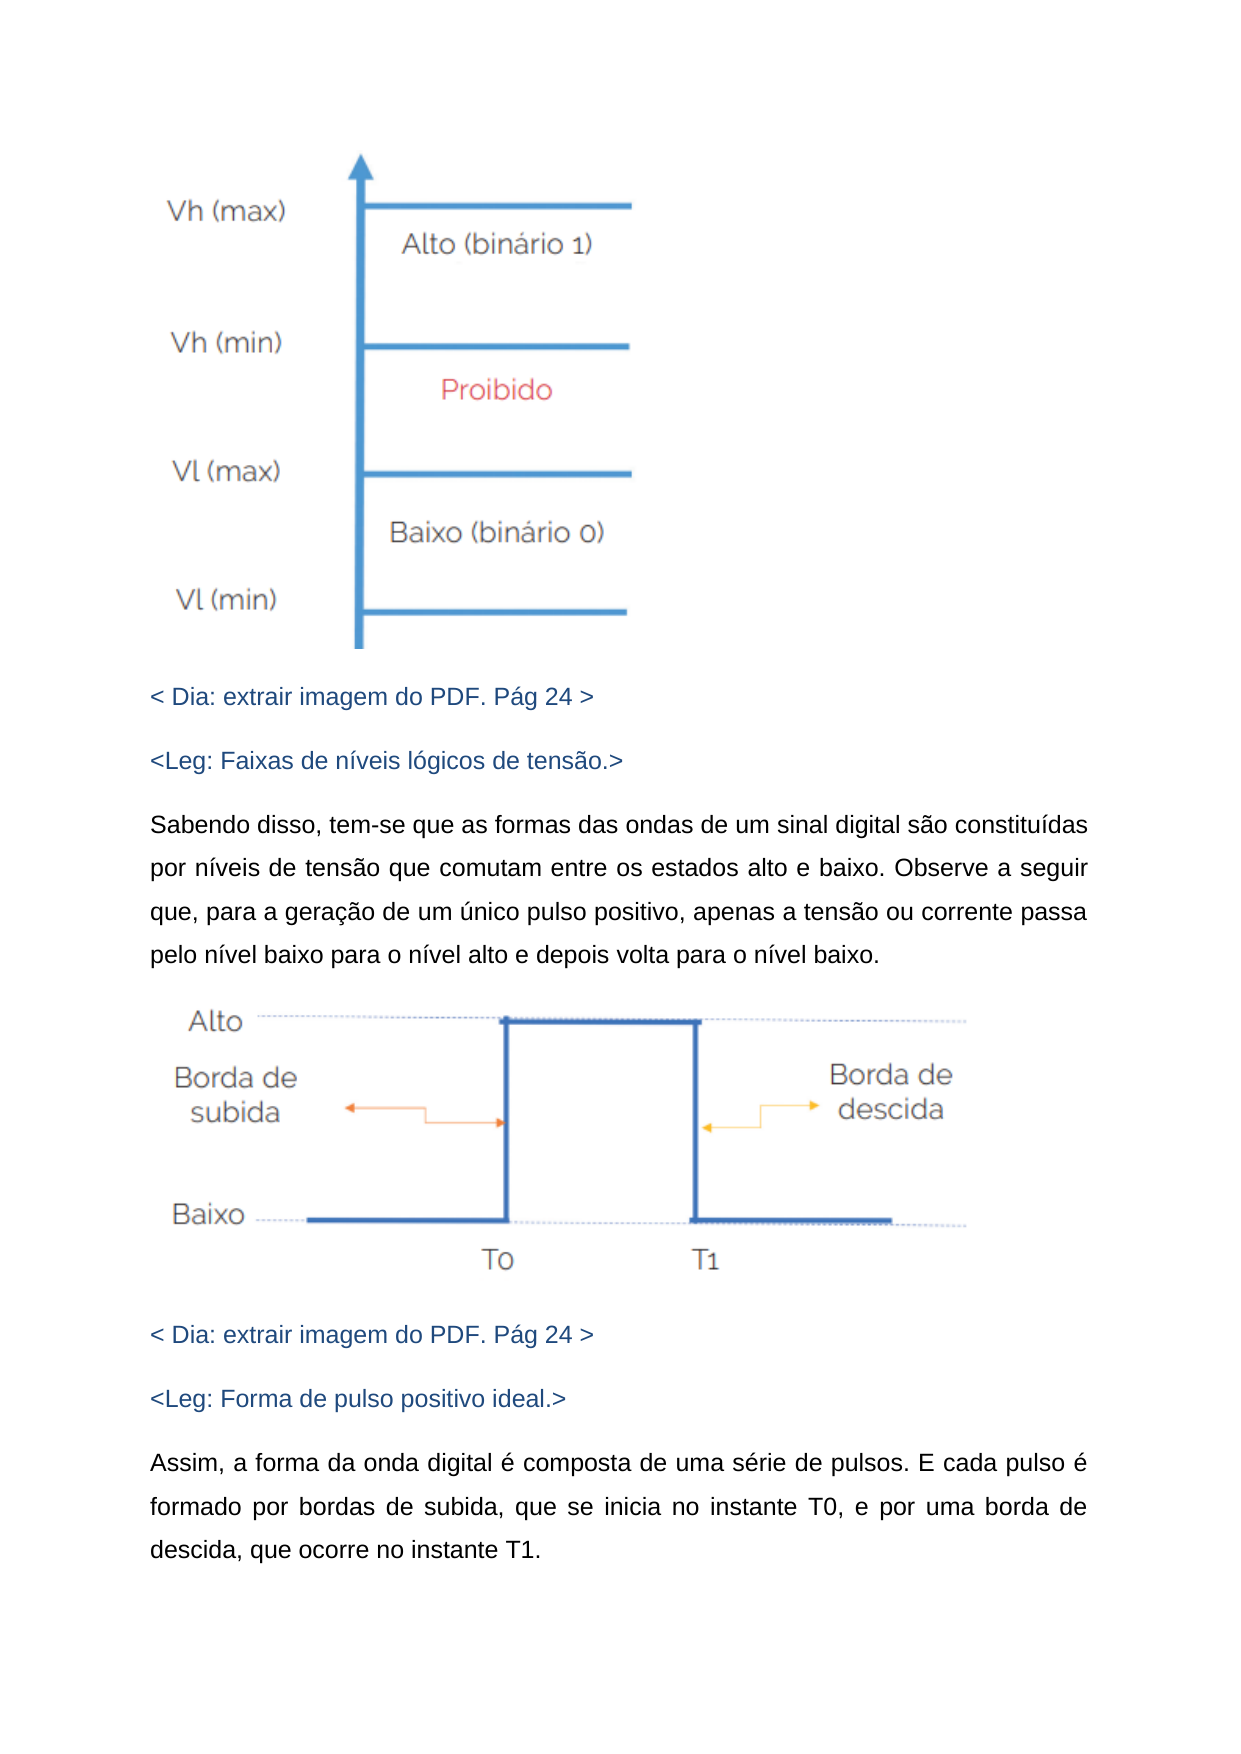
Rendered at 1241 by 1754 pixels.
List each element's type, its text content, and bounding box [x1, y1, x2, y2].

picture [150, 150, 668, 649]
text Sabendo disso, tem-se que as formas das ondas de um sinal digital são constituídas por níveis de tensão que comutam entre os estados alto e baixo. Observe a seguir que, para a geração de um único pulso positivo, apenas a tensão ou corrente passa pelo nível baixo para o nível alto e depois volta para o nível baixo. [150, 810, 1090, 968]
text < Dia: extrair imagem do PDF. Pág 24 > [150, 1320, 1090, 1349]
text <Leg: Faixas de níveis lógicos de tensão.> [150, 746, 1090, 775]
text < Dia: extrair imagem do PDF. Pág 24 > [150, 682, 1090, 711]
picture [150, 1003, 989, 1287]
text <Leg: Forma de pulso positivo ideal.> [150, 1384, 1090, 1413]
text Assim, a forma da onda digital é composta de uma série de pulsos. E cada pulso é formado por bordas de subida, que se inicia no instante T0, e por uma borda de descida, que ocorre no instante T1. [150, 1448, 1090, 1563]
